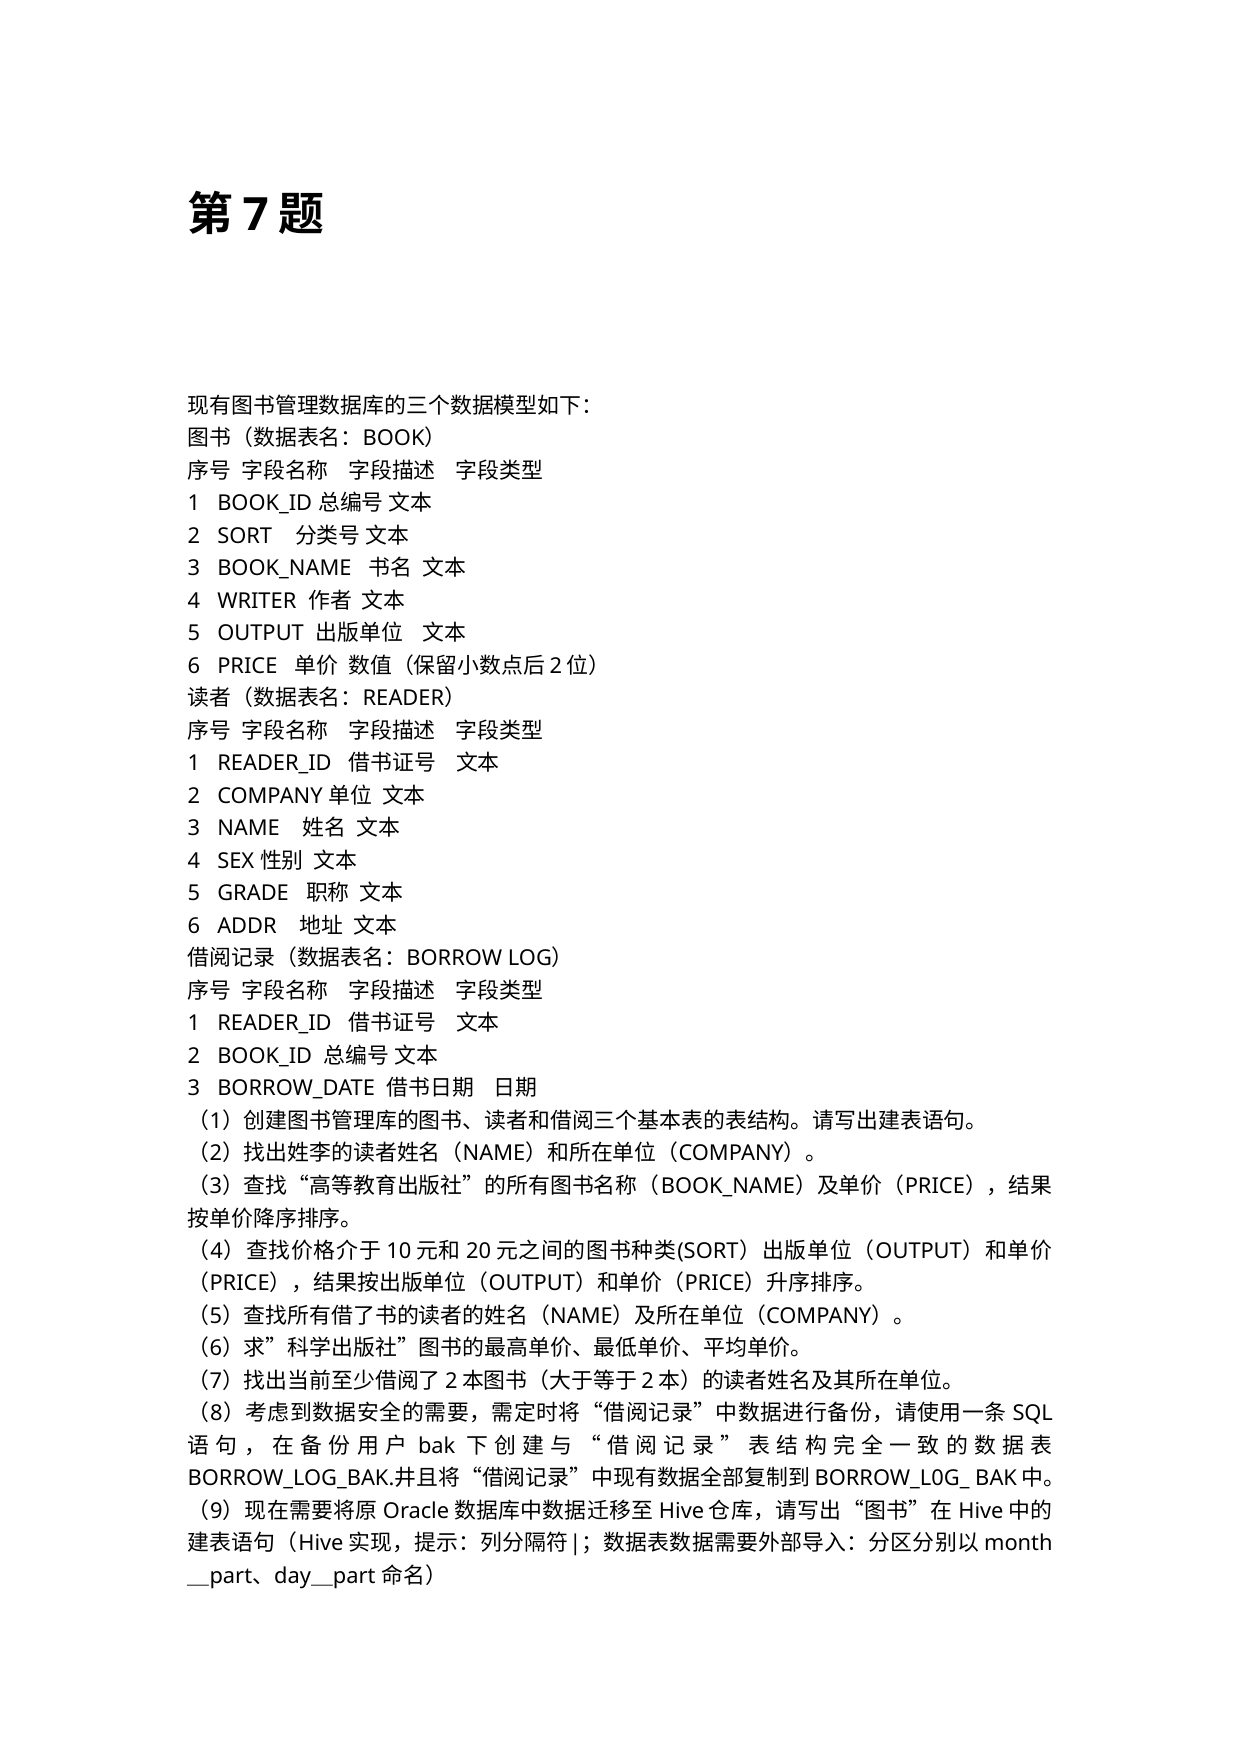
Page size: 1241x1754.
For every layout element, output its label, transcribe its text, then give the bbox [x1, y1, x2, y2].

text （6）求”科学出版社”图书的最高单价、最低单价、平均单价。 [187, 1330, 1053, 1363]
text 1 BOOK_ID 总编号 文本 [187, 485, 1053, 518]
subtitle 第7题 [187, 162, 1053, 259]
text 2 COMPANY 单位 文本 [187, 778, 1053, 810]
text 读者（数据表名：READER） [187, 680, 1053, 713]
text 1 READER_ID 借书证号 文本 [187, 1005, 1053, 1038]
text 2 SORT 分类号 文本 [187, 518, 1053, 550]
text （3）查找“高等教育出版社”的所有图书名称（BOOK_NAME）及单价（PRICE），结果按单价降序排序。 [187, 1168, 1053, 1233]
text 3 BOOK_NAME 书名 文本 [187, 550, 1053, 583]
text 1 READER_ID 借书证号 文本 [187, 745, 1053, 778]
text （4）查找价格介于10元和20元之间的图书种类(SORT）出版单位（OUTPUT）和单价（PRICE），结果按出版单位（OUTPUT）和单价（PRICE）升序排序。 [187, 1233, 1053, 1298]
text 序号 字段名称 字段描述 字段类型 [187, 453, 1053, 485]
text （5）查找所有借了书的读者的姓名（NAME）及所在单位（COMPANY）。 [187, 1298, 1053, 1330]
text （7）找出当前至少借阅了2本图书（大于等于2本）的读者姓名及其所在单位。 [187, 1363, 1053, 1395]
text 图书（数据表名：BOOK） [187, 420, 1053, 453]
text （2）找出姓李的读者姓名（NAME）和所在单位（COMPANY）。 [187, 1135, 1053, 1168]
text 序号 字段名称 字段描述 字段类型 [187, 973, 1053, 1005]
text 5 GRADE 职称 文本 [187, 875, 1053, 908]
text （1）创建图书管理库的图书、读者和借阅三个基本表的表结构。请写出建表语句。 [187, 1103, 1053, 1135]
text （8）考虑到数据安全的需要，需定时将“借阅记录”中数据进行备份，请使用一条SQL语句，在备份用户bak下创建与“借阅记录”表结构完全一致的数据表BORROW_LOG_BAK.井且将“借阅记录”中现有数据全部复制到BORROW_L0G_ BAK中。 [187, 1395, 1053, 1493]
text （9）现在需要将原Oracle数据库中数据迁移至Hive仓库，请写出“图书”在Hive中的建表语句（Hive实现，提示：列分隔符|；数据表数据需要外部导入：分区分别以month＿part、day＿part 命名） [187, 1493, 1053, 1590]
text 5 OUTPUT 出版单位 文本 [187, 615, 1053, 648]
text 4 SEX 性别 文本 [187, 843, 1053, 875]
text 3 BORROW_DATE 借书日期 日期 [187, 1070, 1053, 1103]
text 4 WRITER 作者 文本 [187, 583, 1053, 615]
text 现有图书管理数据库的三个数据模型如下： [187, 388, 1053, 420]
text 借阅记录（数据表名：BORROW LOG） [187, 940, 1053, 973]
text 3 NAME 姓名 文本 [187, 810, 1053, 843]
text 2 BOOK_ID 总编号 文本 [187, 1038, 1053, 1070]
text 6 PRICE 单价 数值（保留小数点后2位） [187, 648, 1053, 680]
text 序号 字段名称 字段描述 字段类型 [187, 713, 1053, 745]
text 6 ADDR 地址 文本 [187, 908, 1053, 940]
